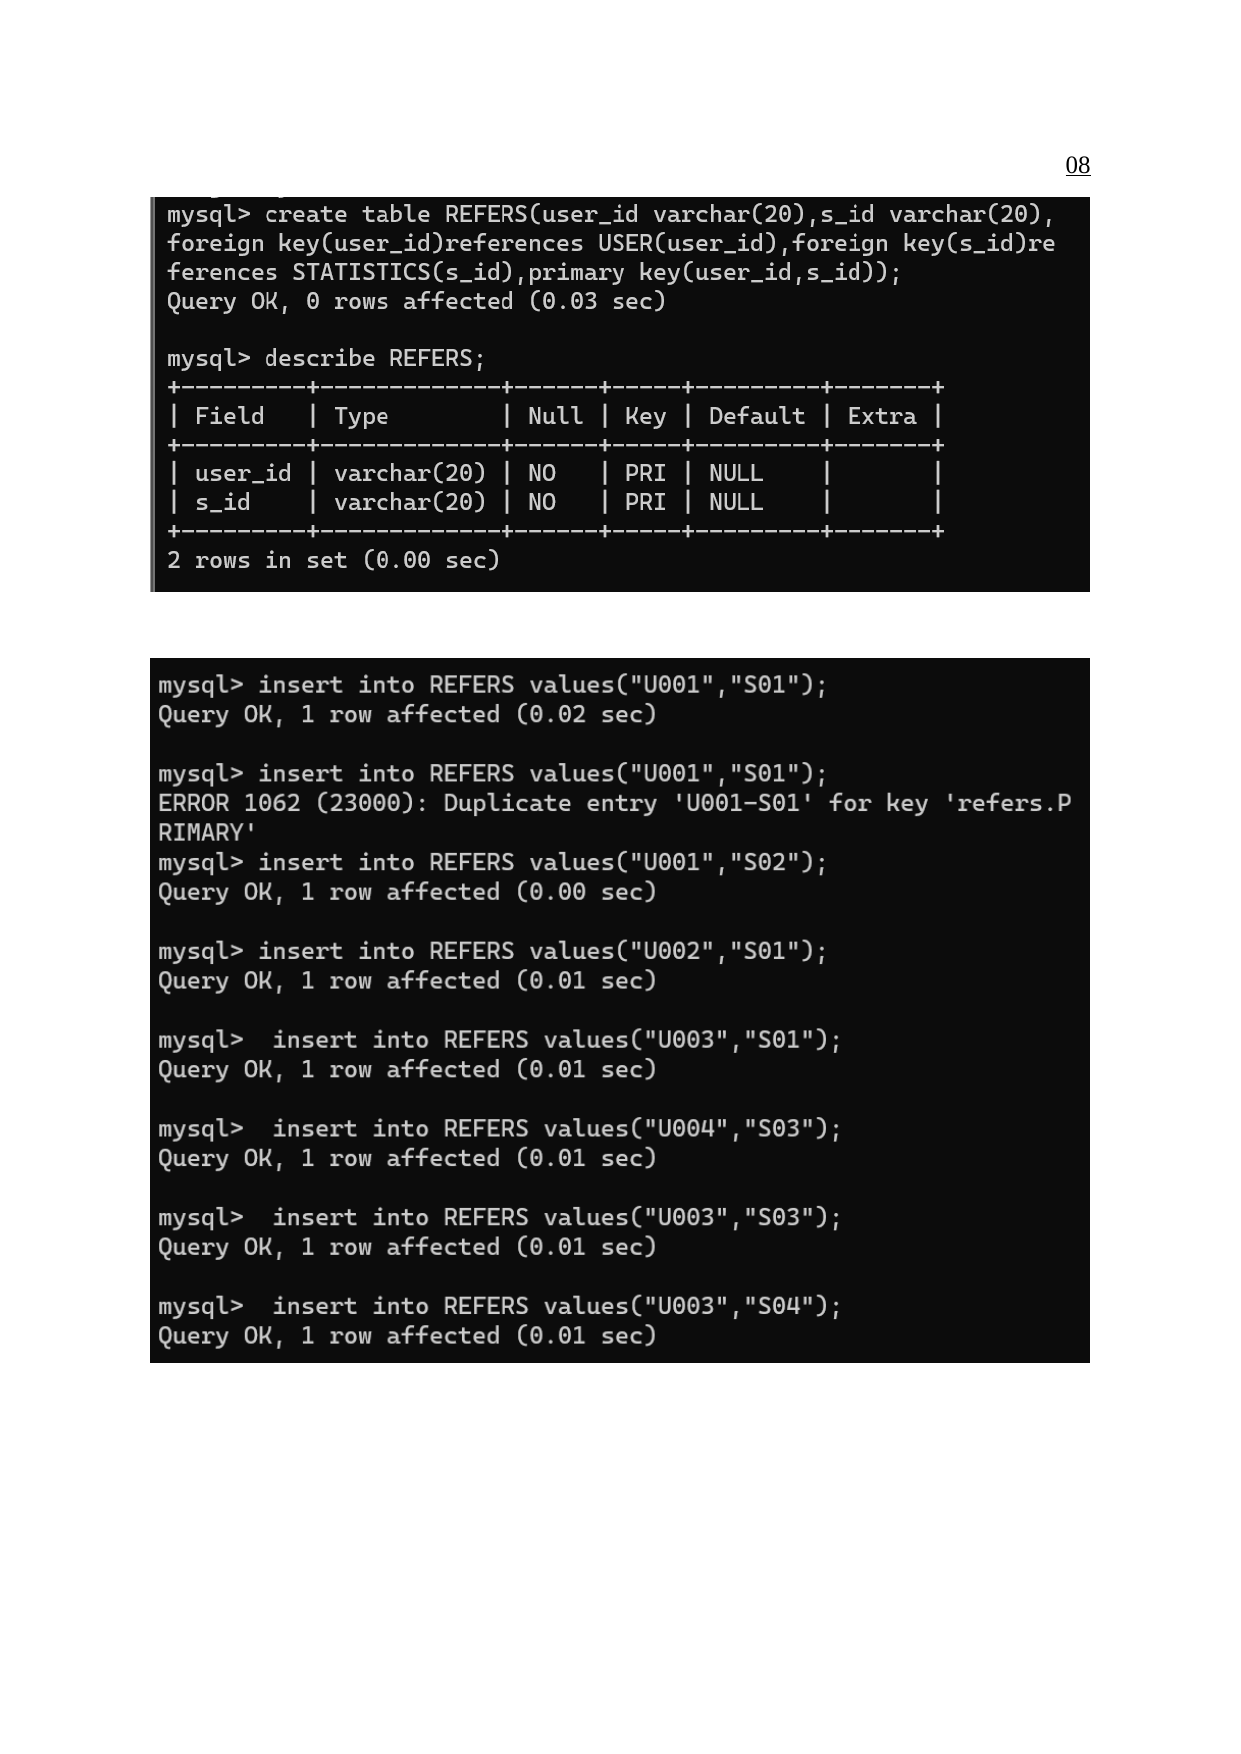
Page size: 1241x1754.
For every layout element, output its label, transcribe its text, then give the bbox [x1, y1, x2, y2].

picture [150, 658, 1090, 1363]
text 08 [150, 150, 1090, 179]
picture [150, 197, 1090, 592]
